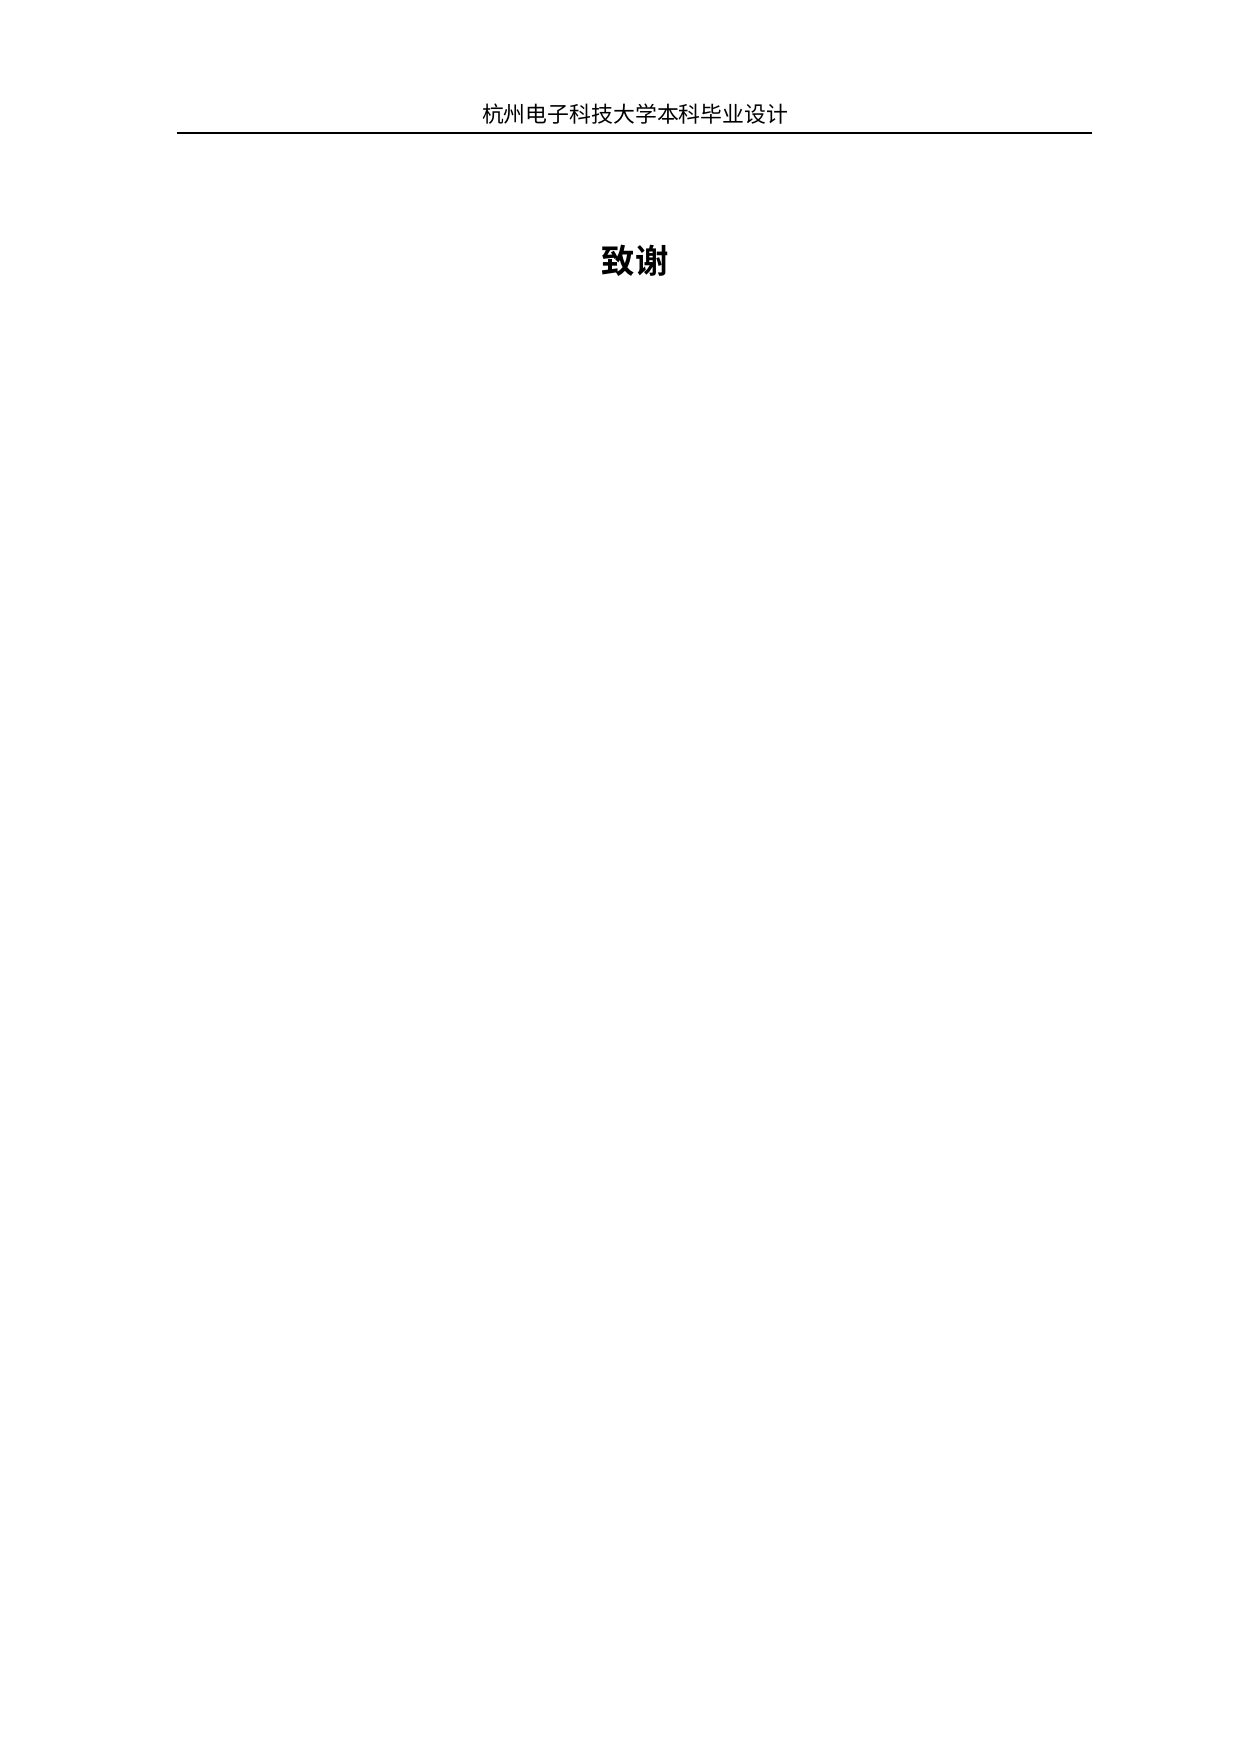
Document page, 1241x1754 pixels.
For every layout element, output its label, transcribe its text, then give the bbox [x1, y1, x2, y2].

subtitle 致谢 [177, 227, 1092, 292]
